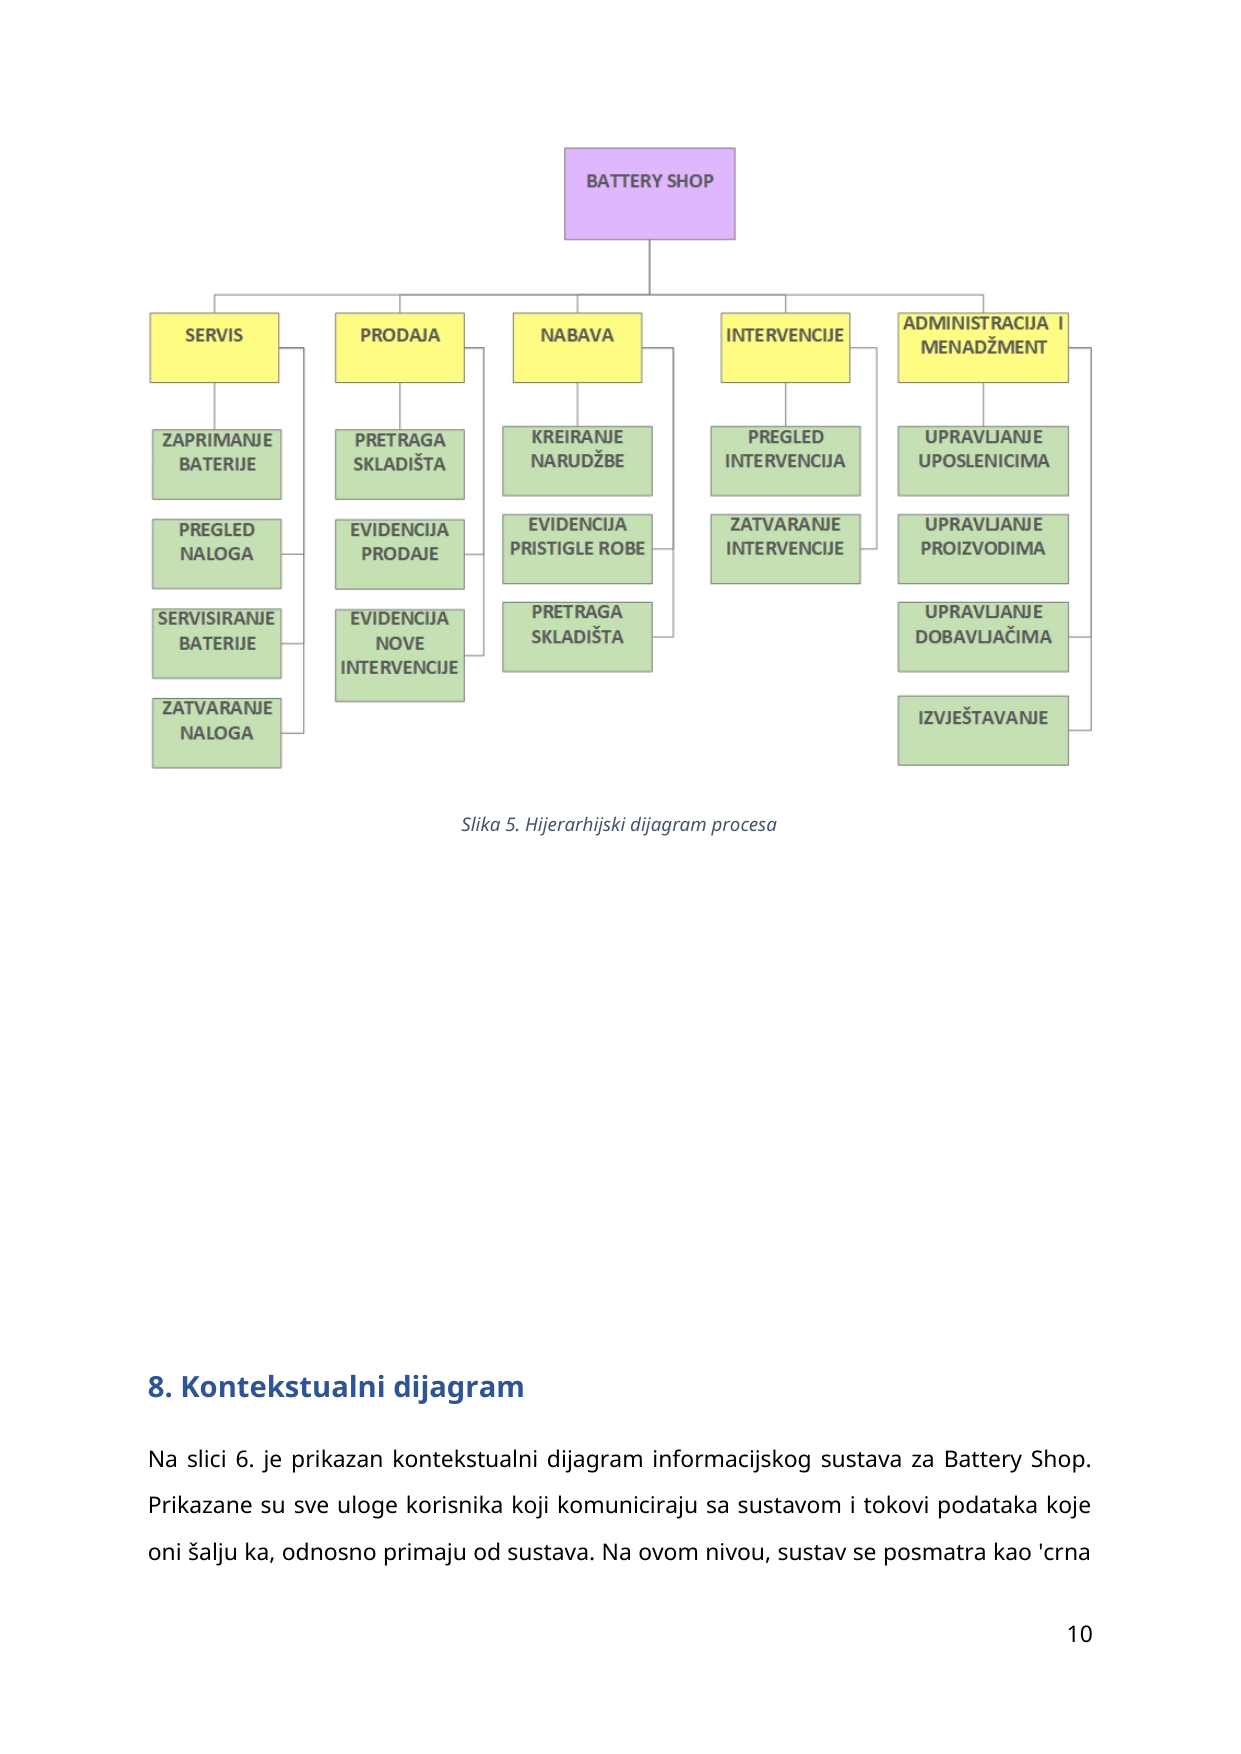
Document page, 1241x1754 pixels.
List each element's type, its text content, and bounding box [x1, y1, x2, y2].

text Slika 5. Hijerarhijski dijagram procesa [148, 812, 1093, 837]
text 8. Kontekstualni dijagram [148, 1366, 1093, 1406]
picture [147, 147, 1093, 780]
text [148, 1442, 1093, 1567]
